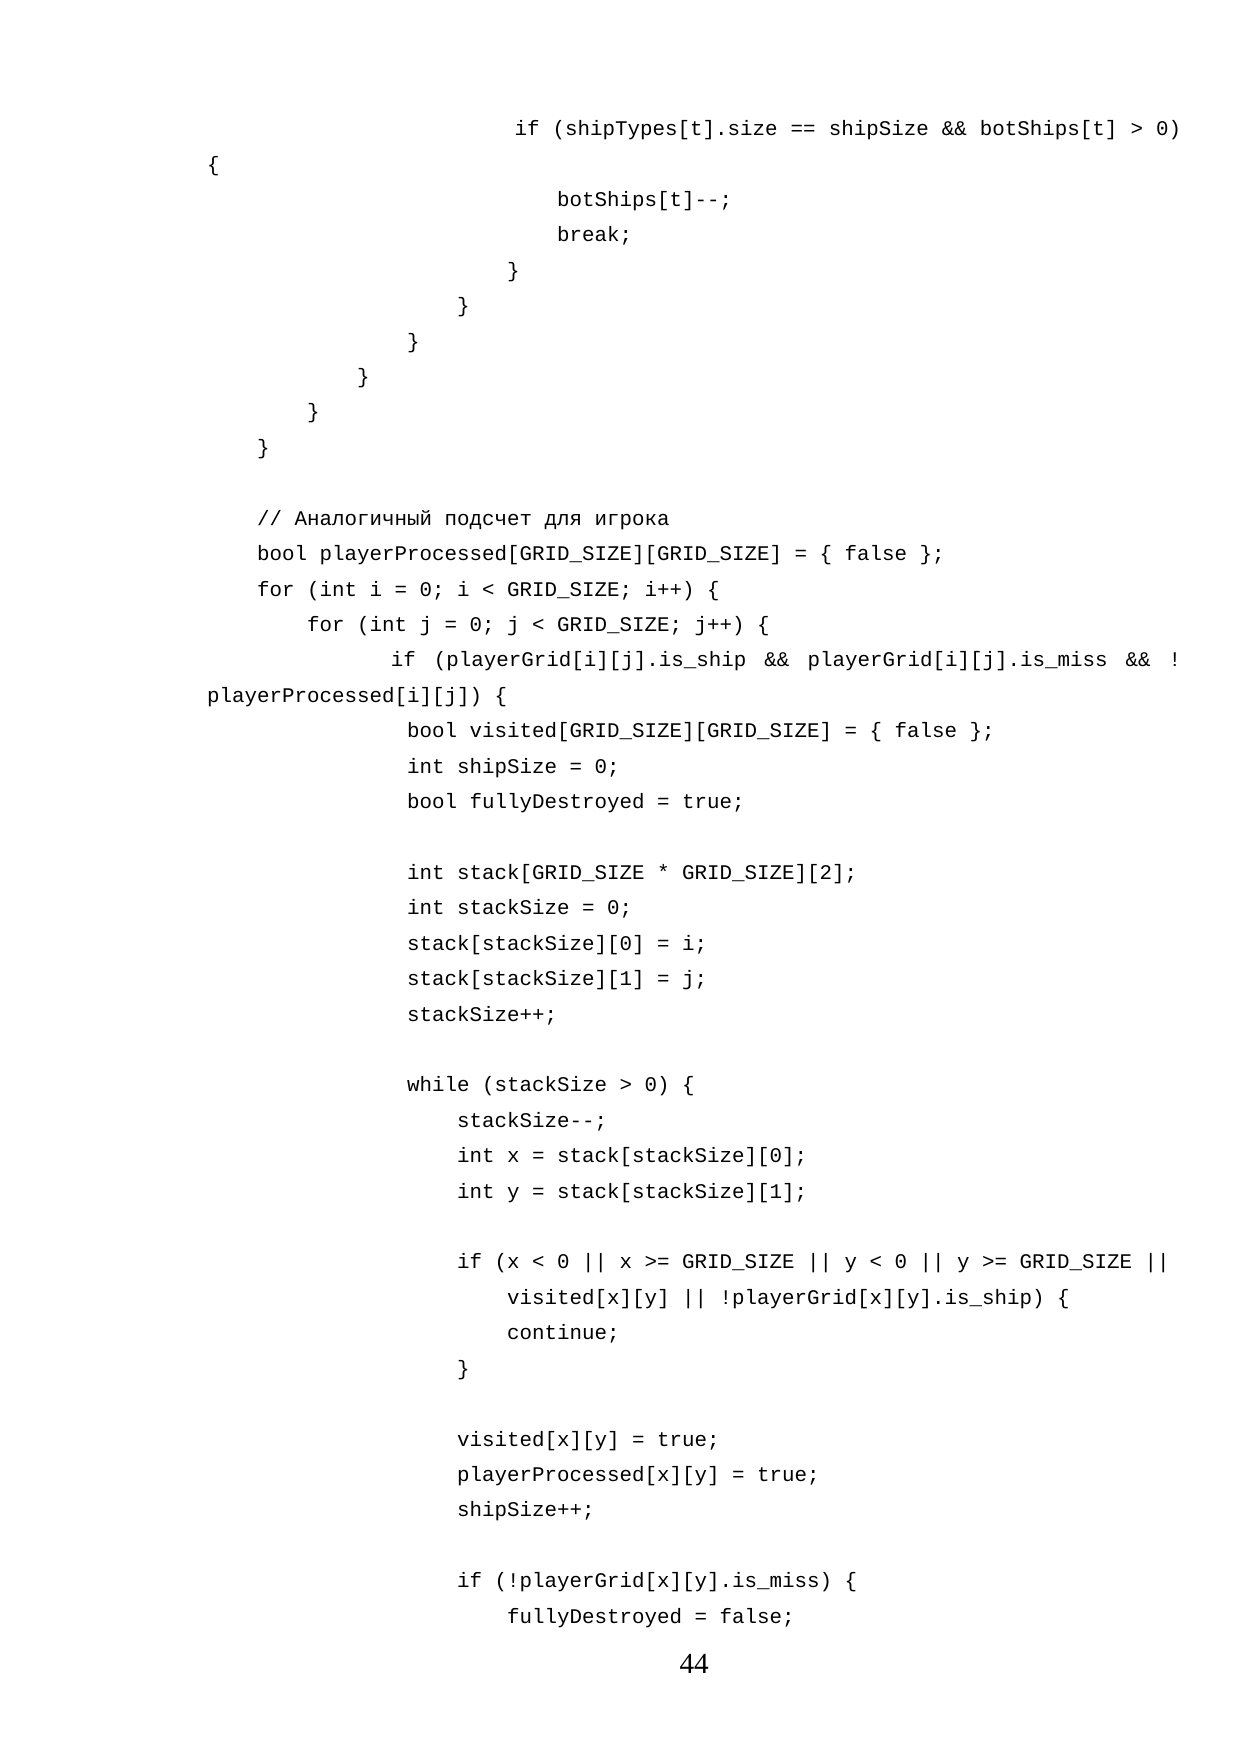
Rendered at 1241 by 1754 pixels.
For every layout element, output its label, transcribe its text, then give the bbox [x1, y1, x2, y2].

text bool visited[GRID_SIZE][GRID_SIZE] = { false }; [207, 720, 1181, 744]
text int y = stack[stackSize][1]; [207, 1181, 1181, 1204]
text playerProcessed[x][y] = true; [207, 1464, 1181, 1488]
text int stack[GRID_SIZE * GRID_SIZE][2]; [207, 862, 1181, 886]
text } [207, 260, 1181, 283]
text while (stackSize > 0) { [207, 1074, 1181, 1098]
text int shipSize = 0; [207, 756, 1181, 779]
text if (shipTypes[t].size == shipSize && botShips[t] > 0) { [207, 118, 1181, 177]
text bool fullyDestroyed = true; [207, 791, 1181, 815]
text } [207, 295, 1181, 319]
text for (int j = 0; j < GRID_SIZE; j++) { [207, 614, 1181, 638]
text stackSize--; [207, 1110, 1181, 1133]
text fullyDestroyed = false; [207, 1606, 1181, 1629]
text stack[stackSize][0] = i; [207, 933, 1181, 956]
text // Аналогичный подсчет для игрока [207, 508, 1181, 531]
text visited[x][y] = true; [207, 1428, 1181, 1452]
text bool playerProcessed[GRID_SIZE][GRID_SIZE] = { false }; [207, 543, 1181, 567]
text int stackSize = 0; [207, 897, 1181, 921]
text } [207, 437, 1181, 461]
text int x = stack[stackSize][0]; [207, 1145, 1181, 1169]
text stackSize++; [207, 1003, 1181, 1027]
text continue; [207, 1322, 1181, 1346]
text botShips[t]--; [207, 189, 1181, 213]
text stack[stackSize][1] = j; [207, 968, 1181, 992]
text } [207, 1358, 1181, 1381]
text if (x < 0 || x >= GRID_SIZE || y < 0 || y >= GRID_SIZE || [207, 1251, 1181, 1275]
text for (int i = 0; i < GRID_SIZE; i++) { [207, 578, 1181, 602]
text if (playerGrid[i][j].is_ship && playerGrid[i][j].is_miss && !playerProcessed[i][j]) { [207, 649, 1181, 708]
text } [207, 331, 1181, 354]
text } [207, 401, 1181, 425]
text } [207, 366, 1181, 390]
text break; [207, 224, 1181, 248]
text visited[x][y] || !playerGrid[x][y].is_ship) { [207, 1287, 1181, 1311]
text if (!playerGrid[x][y].is_miss) { [207, 1570, 1181, 1594]
text shipSize++; [207, 1499, 1181, 1523]
